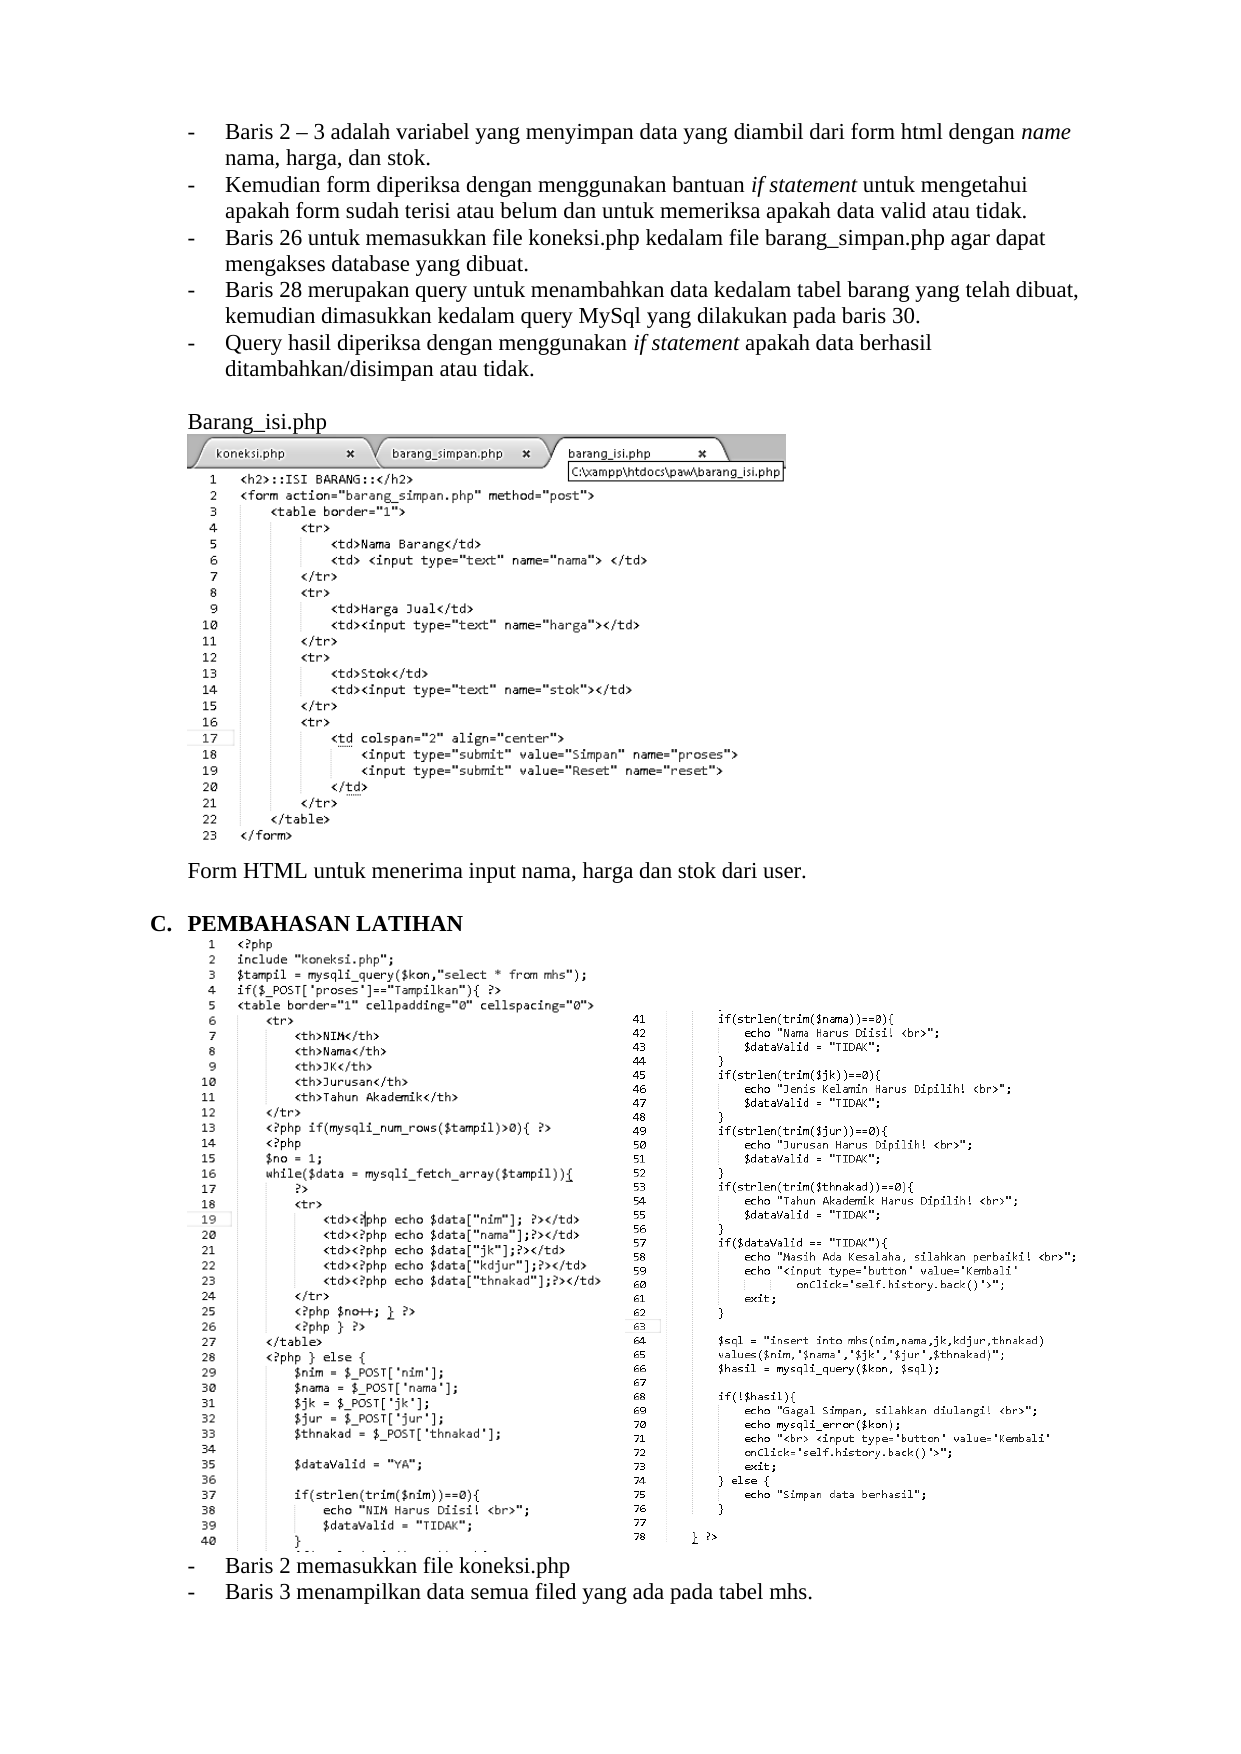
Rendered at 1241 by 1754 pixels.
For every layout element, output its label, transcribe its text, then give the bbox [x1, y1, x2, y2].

list Baris 28 merupakan query untuk menambahkan data kedalam tabel barang yang telah dibuat, kemudian dimasukkan kedalam query MySql yang dilakukan pada baris 30. [187, 276, 1090, 329]
picture [625, 1010, 1086, 1552]
list Baris 2 – 3 adalah variabel yang menyimpan data yang diambil dari form html dengan name nama, harga, dan stok. [187, 118, 1090, 171]
list Baris 26 untuk memasukkan file koneksi.php kedalam file barang_simpan.php agar dapat mengakses database yang dibuat. [187, 223, 1090, 276]
list Baris 3 menampilkan data semua filed yang ada pada tabel mhs. [187, 1578, 1090, 1604]
list PEMBAHASAN LATIHAN [150, 910, 1090, 936]
list Baris 2 memasukkan file koneksi.php [187, 1552, 1090, 1578]
picture [187, 936, 624, 1552]
list Form HTML untuk menerima input nama, harga dan stok dari user. [187, 857, 1090, 883]
list Barang_isi.php [187, 408, 1090, 434]
list Kemudian form diperiksa dengan menggunakan bantuan if statement untuk mengetahui apakah form sudah terisi atau belum dan untuk memeriksa apakah data valid atau tidak. [187, 171, 1090, 223]
list Query hasil diperiksa dengan menggunakan if statement apakah data berhasil ditambahkan/disimpan atau tidak. [187, 329, 1090, 382]
picture [187, 434, 786, 857]
